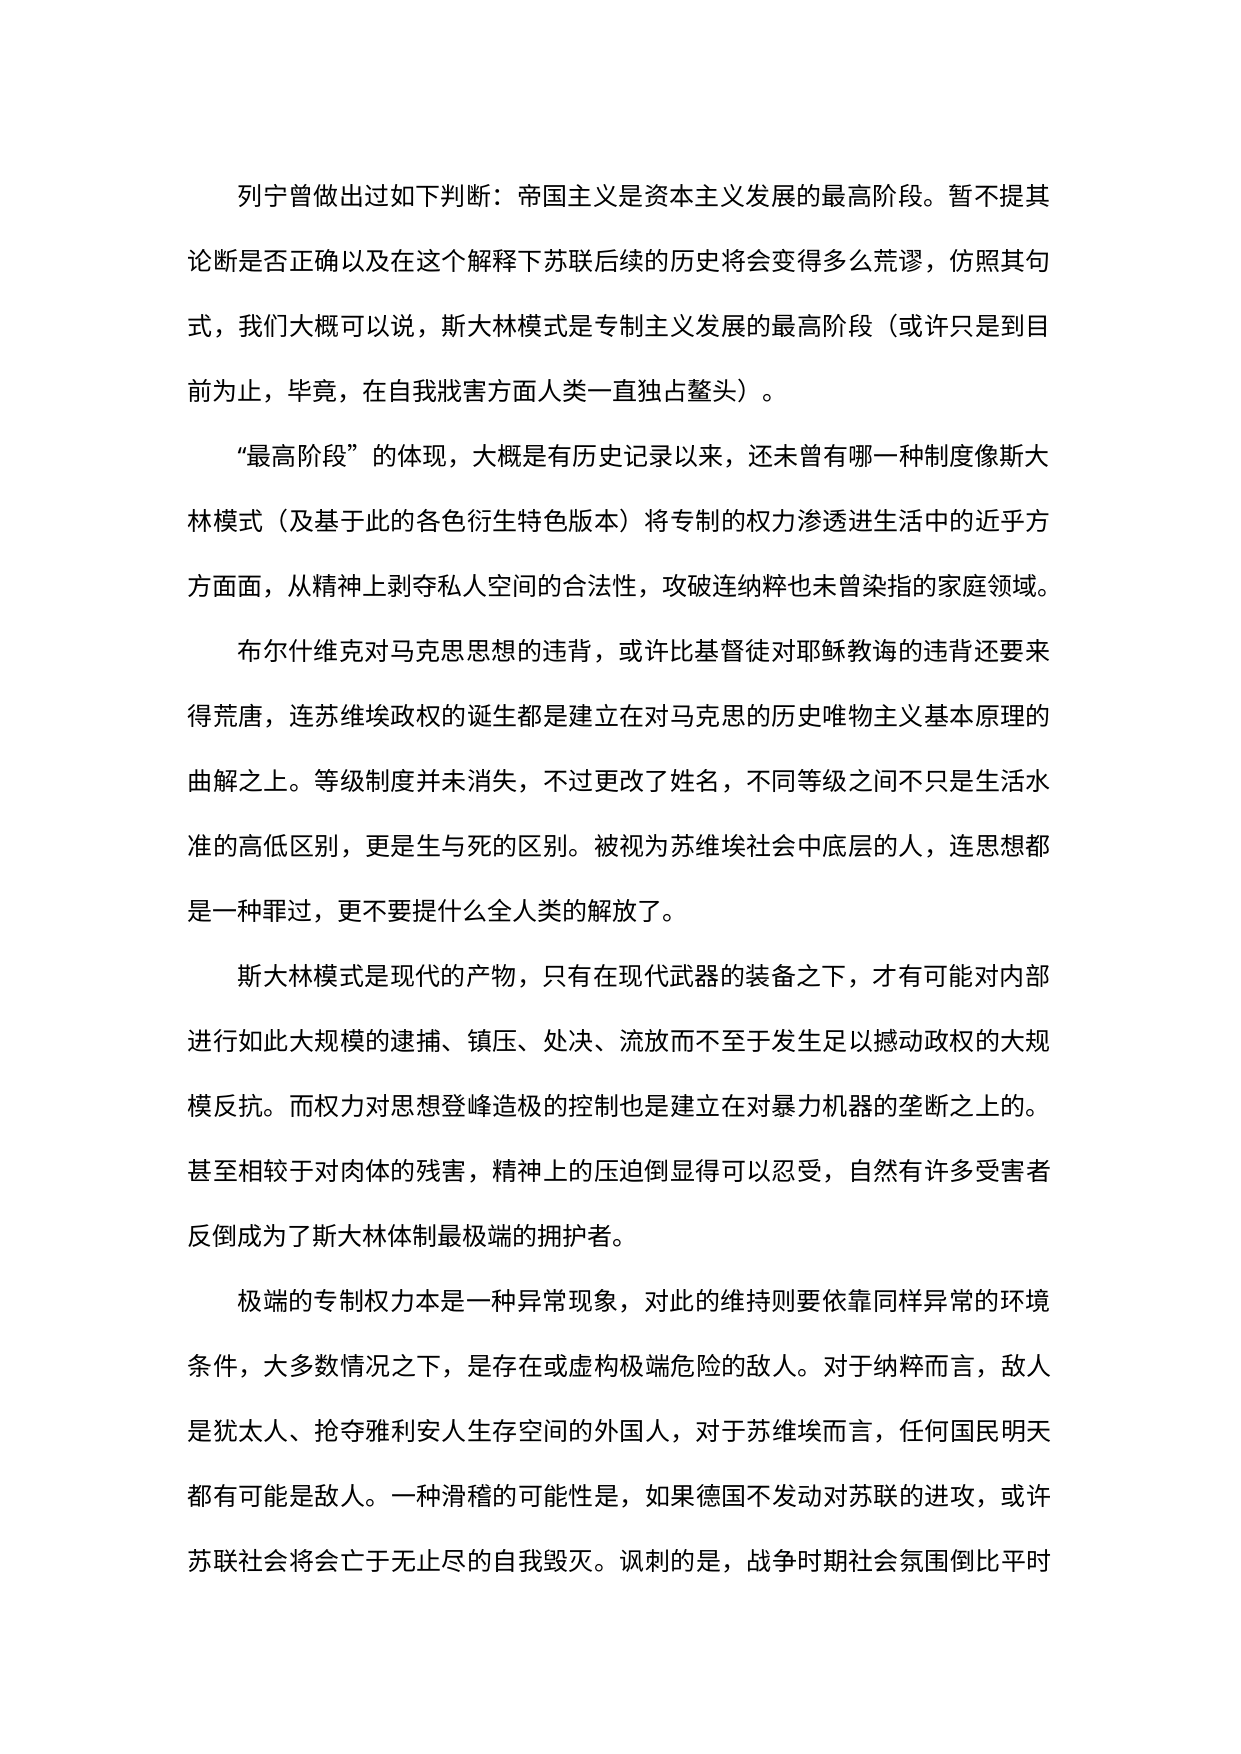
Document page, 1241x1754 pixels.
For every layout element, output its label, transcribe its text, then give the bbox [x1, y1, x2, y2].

text 布尔什维克对马克思思想的违背，或许比基督徒对耶稣教诲的违背还要来得荒唐，连苏维埃政权的诞生都是建立在对马克思的历史唯物主义基本原理的曲解之上。等级制度并未消失，不过更改了姓名，不同等级之间不只是生活水准的高低区别，更是生与死的区别。被视为苏维埃社会中底层的人，连思想都是一种罪过，更不要提什么全人类的解放了。 [187, 617, 1053, 942]
text 列宁曾做出过如下判断：帝国主义是资本主义发展的最高阶段。暂不提其论断是否正确以及在这个解释下苏联后续的历史将会变得多么荒谬，仿照其句式，我们大概可以说，斯大林模式是专制主义发展的最高阶段（或许只是到目前为止，毕竟，在自我戕害方面人类一直独占鳌头）。 [187, 162, 1053, 422]
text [187, 1267, 1053, 1592]
text 斯大林模式是现代的产物，只有在现代武器的装备之下，才有可能对内部进行如此大规模的逮捕、镇压、处决、流放而不至于发生足以撼动政权的大规模反抗。而权力对思想登峰造极的控制也是建立在对暴力机器的垄断之上的。甚至相较于对肉体的残害，精神上的压迫倒显得可以忍受，自然有许多受害者反倒成为了斯大林体制最极端的拥护者。 [187, 942, 1053, 1267]
text “最高阶段”的体现，大概是有历史记录以来，还未曾有哪一种制度像斯大林模式（及基于此的各色衍生特色版本）将专制的权力渗透进生活中的近乎方方面面，从精神上剥夺私人空间的合法性，攻破连纳粹也未曾染指的家庭领域。 [187, 422, 1053, 617]
